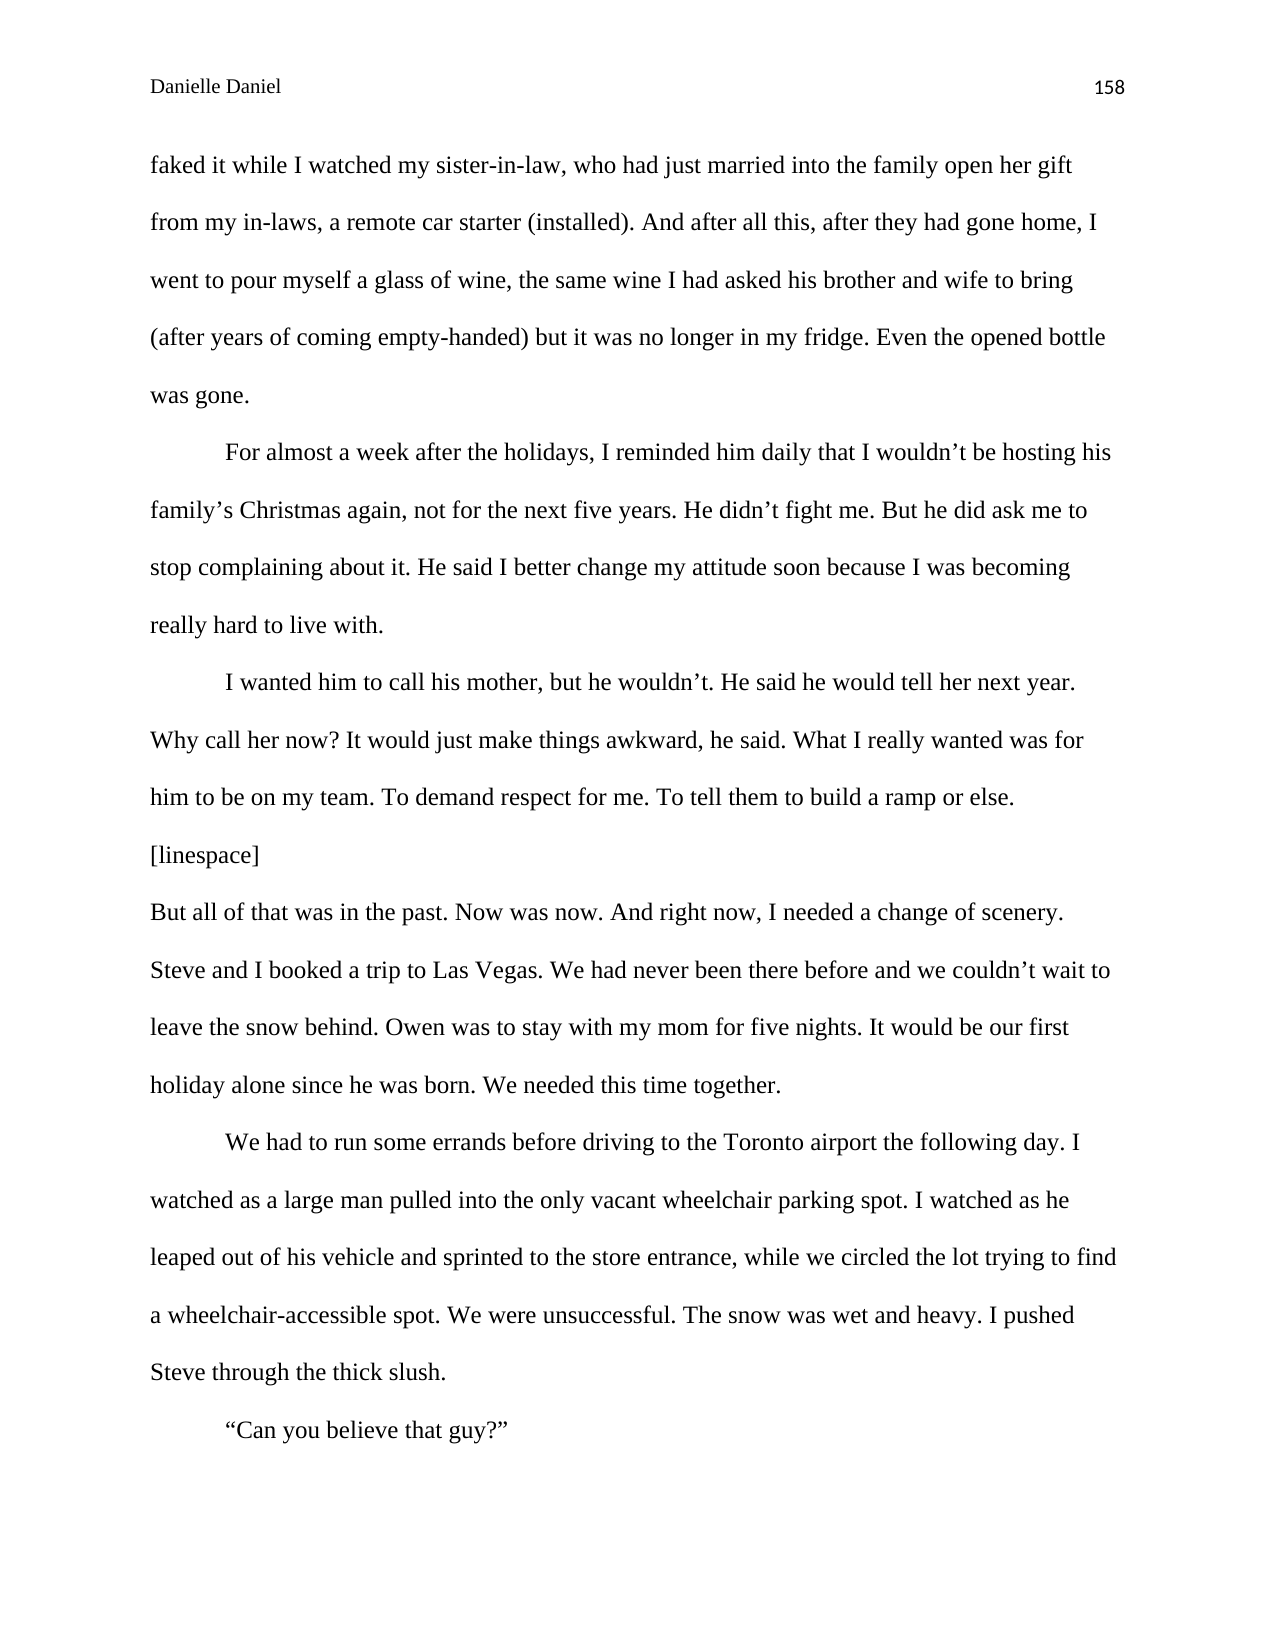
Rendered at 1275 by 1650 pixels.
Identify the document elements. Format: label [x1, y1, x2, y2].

text [150, 150, 1125, 1444]
